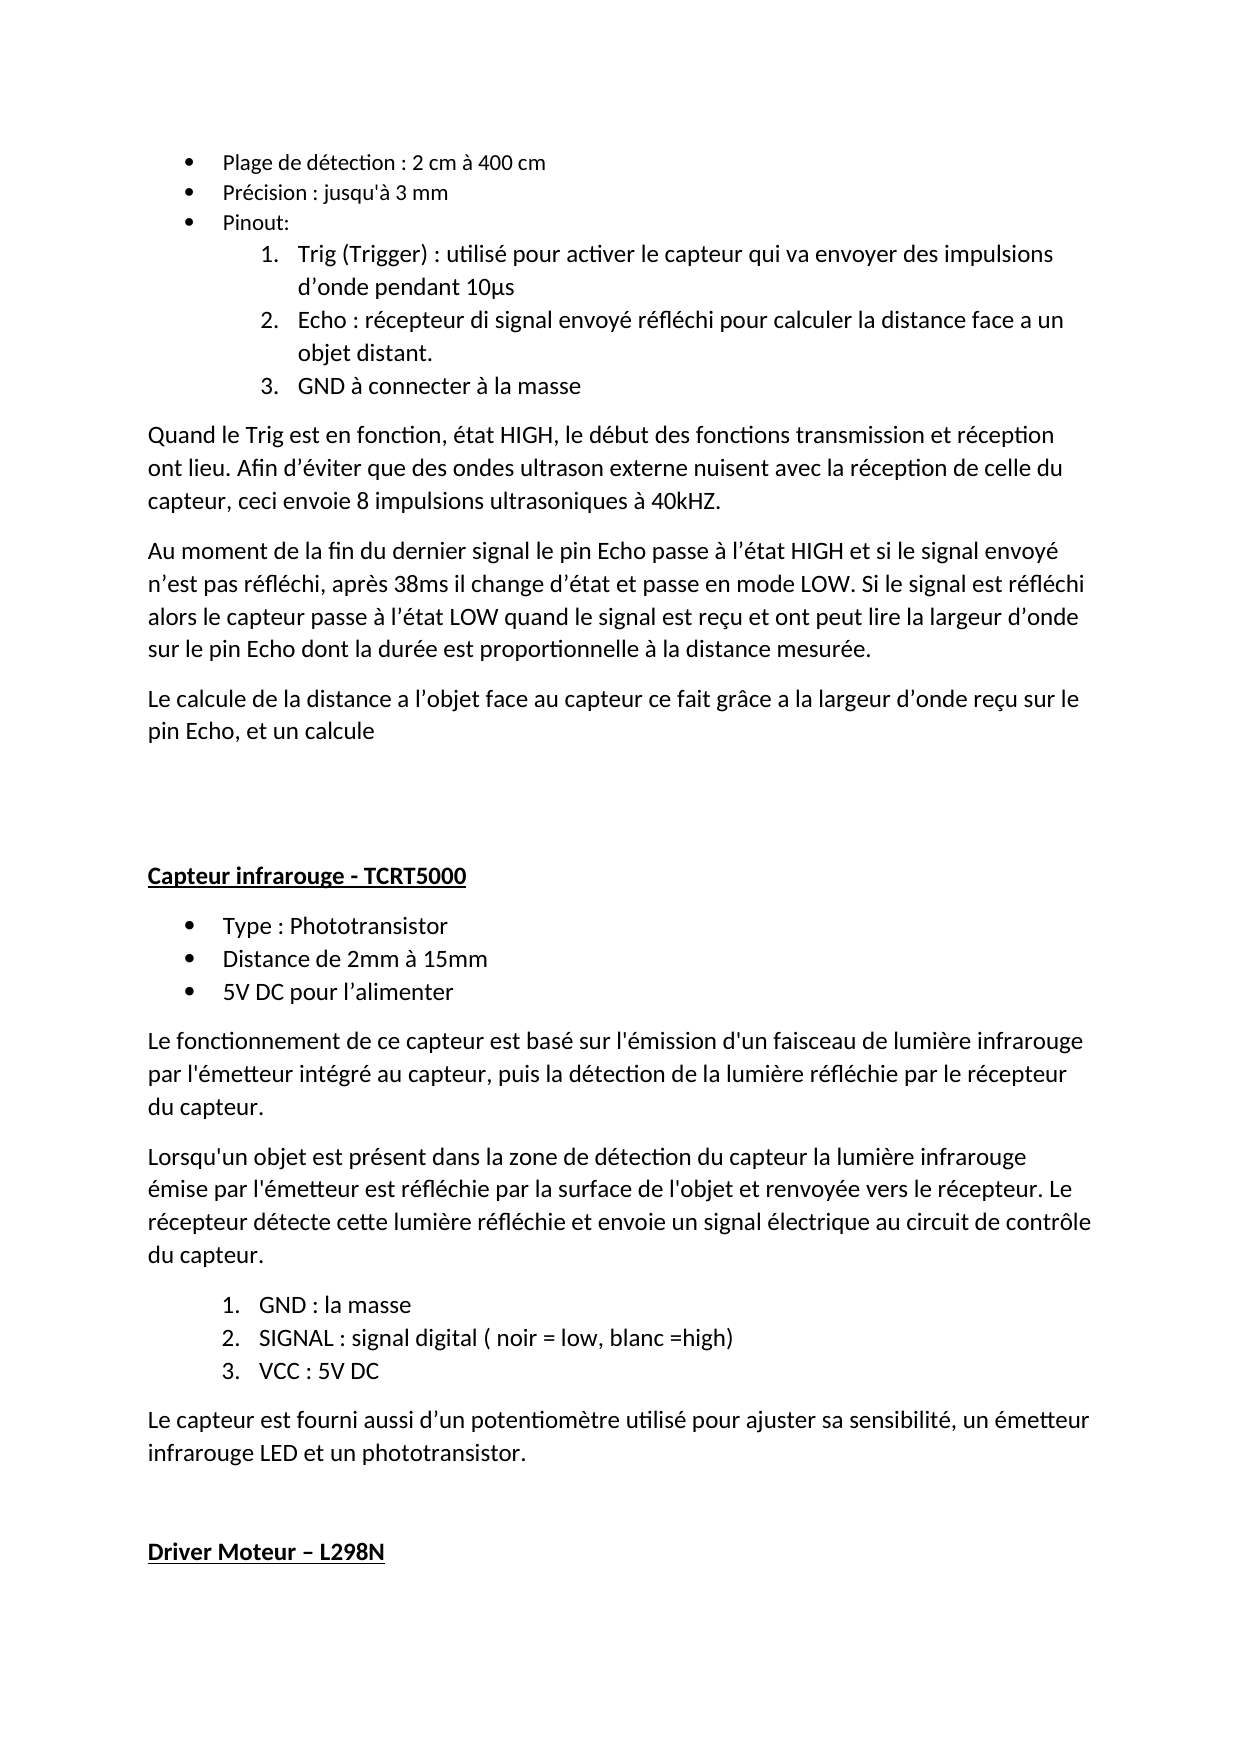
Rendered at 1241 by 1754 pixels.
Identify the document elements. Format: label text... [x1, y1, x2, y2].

text Capteur infrarouge - TCRT5000 [148, 860, 1093, 891]
text Quand le Trig est en fonction, état HIGH, le début des fonctions transmission et réception ont lieu. Afin d’éviter que des ondes ultrason externe nuisent avec la réception de celle du capteur, ceci envoie 8 impulsions ultrasoniques à 40kHZ. [148, 419, 1093, 516]
text Le capteur est fourni aussi d’un potentiomètre utilisé pour ajuster sa sensibilité, un émetteur infrarouge LED et un phototransistor. [148, 1404, 1093, 1468]
list VCC : 5V DC [221, 1355, 1093, 1385]
list 5V DC pour l’alimenter [185, 976, 1093, 1006]
text Au moment de la fin du dernier signal le pin Echo passe à l’état HIGH et si le signal envoyé n’est pas réfléchi, après 38ms il change d’état et passe en mode LOW. Si le signal est réfléchi alors le capteur passe à l’état LOW quand le signal est reçu et ont peut lire la largeur d’onde sur le pin Echo dont la durée est proportionnelle à la distance mesurée. [148, 535, 1093, 664]
text Le fonctionnement de ce capteur est basé sur l'émission d'un faisceau de lumière infrarouge par l'émetteur intégré au capteur, puis la détection de la lumière réfléchie par le récepteur du capteur. [148, 1025, 1093, 1122]
text Le calcule de la distance a l’objet face au capteur ce fait grâce a la largeur d’onde reçu sur le pin Echo, et un calcule [148, 683, 1093, 746]
list Précision : jusqu'à 3 mm [185, 178, 1093, 206]
list Trig (Trigger) : utilisé pour activer le capteur qui va envoyer des impulsions d’onde pendant 10µs [260, 238, 1093, 302]
list Pinout: [185, 208, 1093, 236]
list Echo : récepteur di signal envoyé réfléchi pour calculer la distance face a un objet distant. [260, 304, 1093, 367]
list Plage de détection : 2 cm à 400 cm [185, 148, 1093, 176]
list GND à connecter à la masse [260, 370, 1093, 400]
list Distance de 2mm à 15mm [185, 943, 1093, 973]
text Driver Moteur – L298N [148, 1537, 1093, 1567]
list SIGNAL : signal digital ( noir = low, blanc =high) [221, 1322, 1093, 1352]
list Type : Phototransistor [185, 910, 1093, 940]
list GND : la masse [221, 1289, 1093, 1319]
text Lorsqu'un objet est présent dans la zone de détection du capteur la lumière infrarouge émise par l'émetteur est réfléchie par la surface de l'objet et renvoyée vers le récepteur. Le récepteur détecte cette lumière réfléchie et envoie un signal électrique au circuit de contrôle du capteur. [148, 1141, 1093, 1270]
